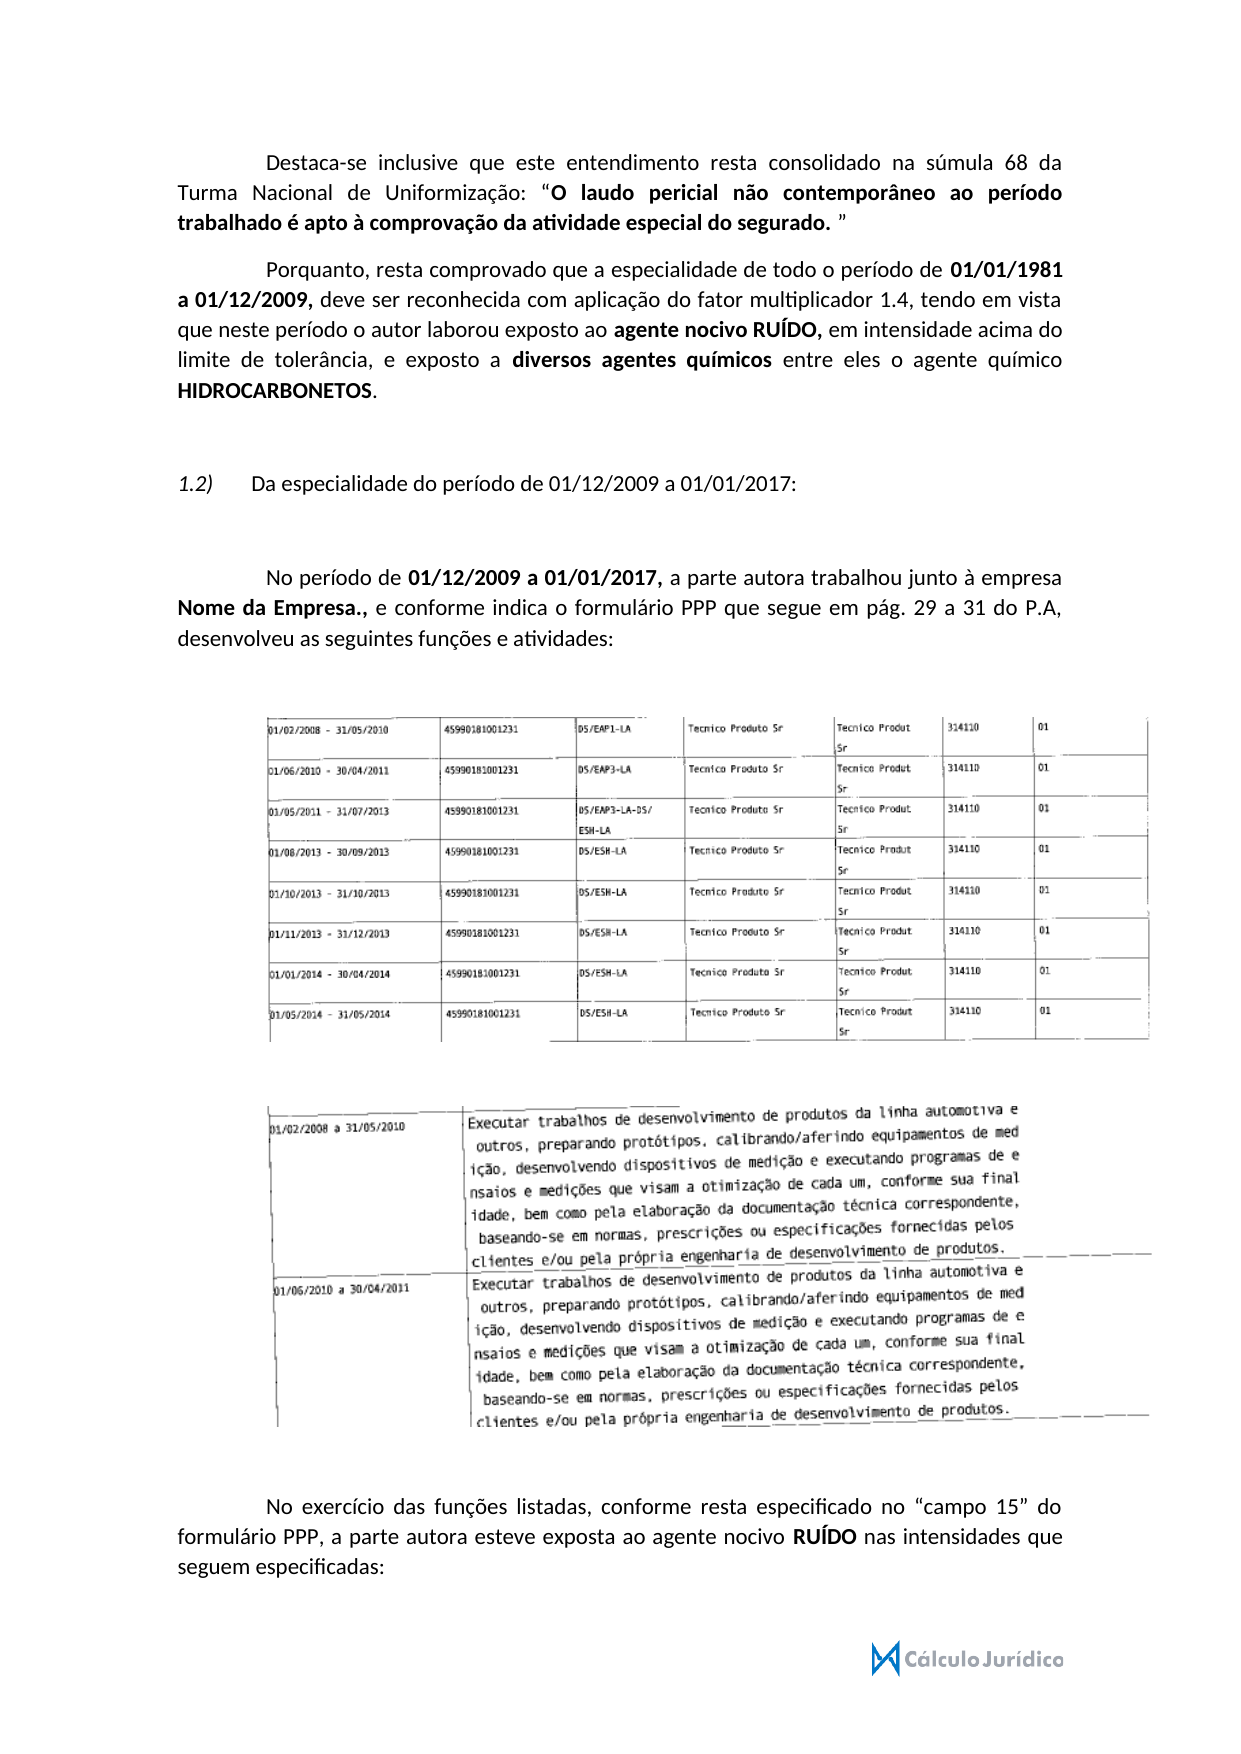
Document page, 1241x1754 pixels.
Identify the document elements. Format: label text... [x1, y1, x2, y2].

subtitle Da especialidade do período de 01/12/2009 a 01/01/2017: [177, 469, 1063, 497]
text Porquanto, resta comprovado que a especialidade de todo o período de 01/01/1981 a 01/12/2009, deve ser reconhecida com aplicação do fator multiplicador 1.4, tendo em vista que neste período o autor laborou exposto ao agente nocivo RUÍDO, em intensidade acima do limite de tolerância, e exposto a diversos agentes químicos entre eles o agente químico HIDROCARBONETOS. [177, 255, 1063, 404]
text No período de 01/12/2009 a 01/01/2017, a parte autora trabalhou junto à empresa Nome da Empresa., e conforme indica o formulário PPP que segue em pág. 29 a 31 do P.A, desenvolveu as seguintes funções e atividades: [177, 563, 1063, 652]
text Destaca-se inclusive que este entendimento resta consolidado na súmula 68 da Turma Nacional de Uniformização: “O laudo pericial não contemporâneo ao período trabalhado é apto à comprovação da atividade especial do segurado. ” [177, 148, 1063, 236]
picture [872, 1640, 1064, 1677]
text No exercício das funções listadas, conforme resta especificado no “campo 15” do formulário PPP, a parte autora esteve exposta ao agente nocivo RUÍDO nas intensidades que seguem especificadas: [177, 1492, 1063, 1580]
picture [265, 1106, 1152, 1427]
picture [265, 717, 1152, 1042]
